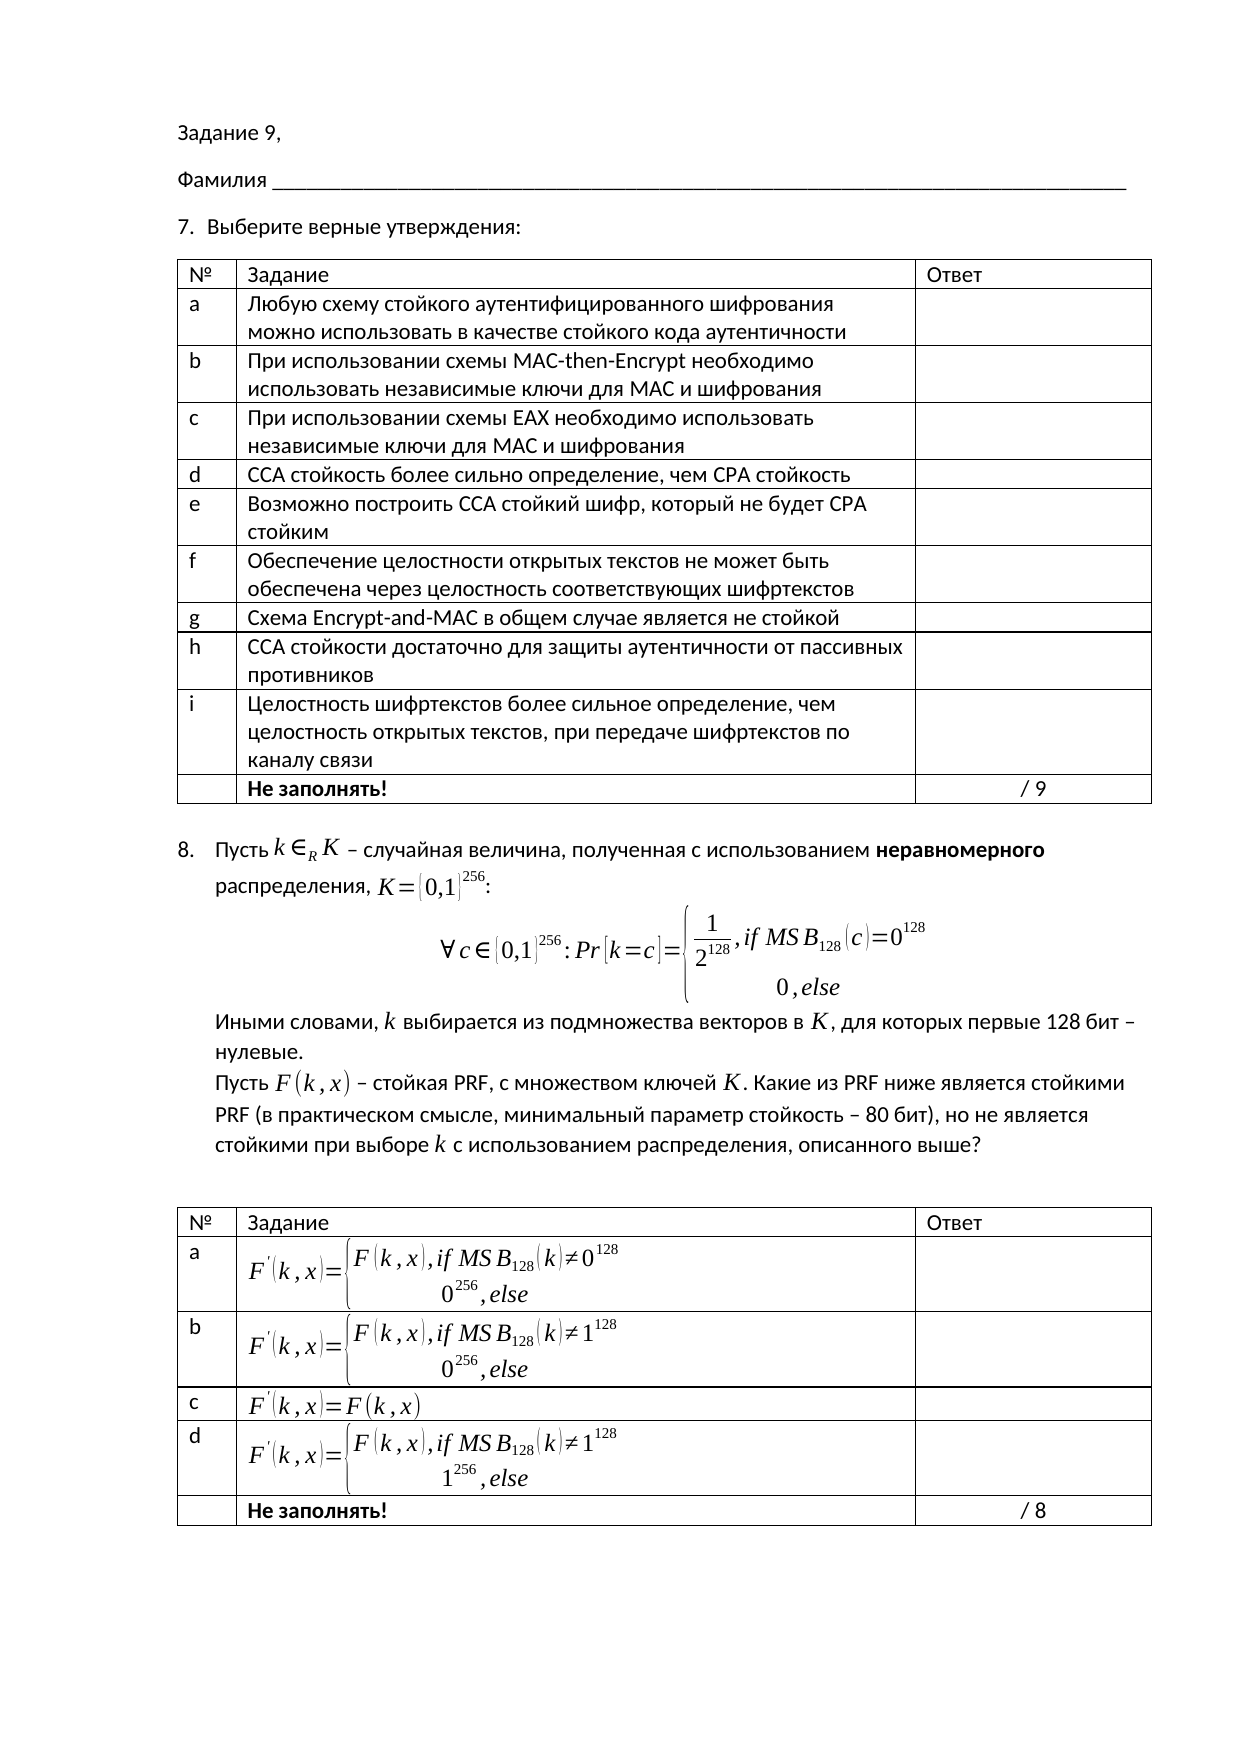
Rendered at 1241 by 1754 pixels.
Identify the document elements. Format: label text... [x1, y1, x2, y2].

table_cell [178, 775, 236, 803]
table_cell [916, 460, 1151, 488]
table_cell CCA стойкости достаточно для защиты аутентичности от пассивных противников [237, 633, 915, 688]
text Фамилия ___________________________________________________________________________ [177, 165, 1152, 193]
table_cell Целостность шифртекстов более сильное определение, чем целостность открытых текстов, при передаче шифртекстов по каналу связи [237, 690, 915, 773]
table_cell [237, 1237, 915, 1311]
table_cell Не заполнять! [237, 1496, 915, 1524]
table_cell c [178, 403, 236, 459]
table_cell При использовании схемы MAC-then-Encrypt необходимо использовать независимые ключи для MAC и шифрования [237, 346, 915, 402]
table_cell a [178, 289, 236, 345]
table_cell [916, 1237, 1151, 1311]
table_cell / 9 [916, 775, 1151, 803]
table_cell [916, 690, 1151, 773]
table_cell e [178, 489, 236, 545]
table_header № [178, 260, 236, 288]
table_cell Возможно построить CCA стойкий шифр, который не будет CPA стойким [237, 489, 915, 545]
table_cell a [178, 1237, 236, 1311]
list Пусть – стойкая PRF, с множеством ключей . Какие из PRF ниже является стойкими PRF (в практическом смысле, минимальный параметр стойкость – 80 бит), но не является стойкими при выборе c использованием распределения, описанного выше? [215, 1068, 1152, 1158]
table_header Задание [237, 1208, 915, 1236]
table_header Задание [237, 260, 915, 288]
table_cell [916, 1388, 1151, 1420]
table_cell d [178, 1421, 236, 1495]
text Задание 9, [177, 118, 1152, 146]
table_cell [178, 1496, 236, 1524]
table_cell При использовании схемы EAX необходимо использовать независимые ключи для MAC и шифрования [237, 403, 915, 459]
table_cell Любую схему стойкого аутентифицированного шифрования можно использовать в качестве стойкого кода аутентичности [237, 289, 915, 345]
table_cell f [178, 546, 236, 602]
table_cell [916, 546, 1151, 602]
table_cell h [178, 633, 236, 688]
table_header № [178, 1208, 236, 1236]
table_cell [916, 1312, 1151, 1386]
table_cell [916, 489, 1151, 545]
table_cell Не заполнять! [237, 775, 915, 803]
table_cell [916, 633, 1151, 688]
table_header Ответ [916, 260, 1151, 288]
list Выберите верные утверждения: [177, 212, 1152, 240]
table_cell Схема Encrypt-and-MAC в общем случае является не стойкой [237, 603, 915, 631]
table_cell / 8 [916, 1496, 1151, 1524]
table_cell [916, 1421, 1151, 1495]
table_cell [237, 1388, 915, 1420]
table_cell [237, 1312, 915, 1386]
table_cell [916, 289, 1151, 345]
table_cell i [178, 690, 236, 773]
table_cell [916, 603, 1151, 631]
table_cell b [178, 1312, 236, 1386]
table_cell [237, 1421, 915, 1495]
table_cell c [178, 1388, 236, 1420]
table_header Ответ [916, 1208, 1151, 1236]
table_cell CCA стойкость более сильно определение, чем CPA стойкость [237, 460, 915, 488]
table_cell d [178, 460, 236, 488]
table_cell Обеспечение целостности открытых текстов не может быть обеспечена через целостность соответствующих шифртекстов [237, 546, 915, 602]
table_cell g [178, 603, 236, 631]
table_cell [916, 346, 1151, 402]
list Пусть – случайная величина, полученная с использованием неравномерного распределения, : [177, 834, 1152, 902]
table_cell b [178, 346, 236, 402]
list Иными словами, выбирается из подмножества векторов в , для которых первые 128 бит – нулевые. [215, 1007, 1152, 1065]
table_cell [916, 403, 1151, 459]
